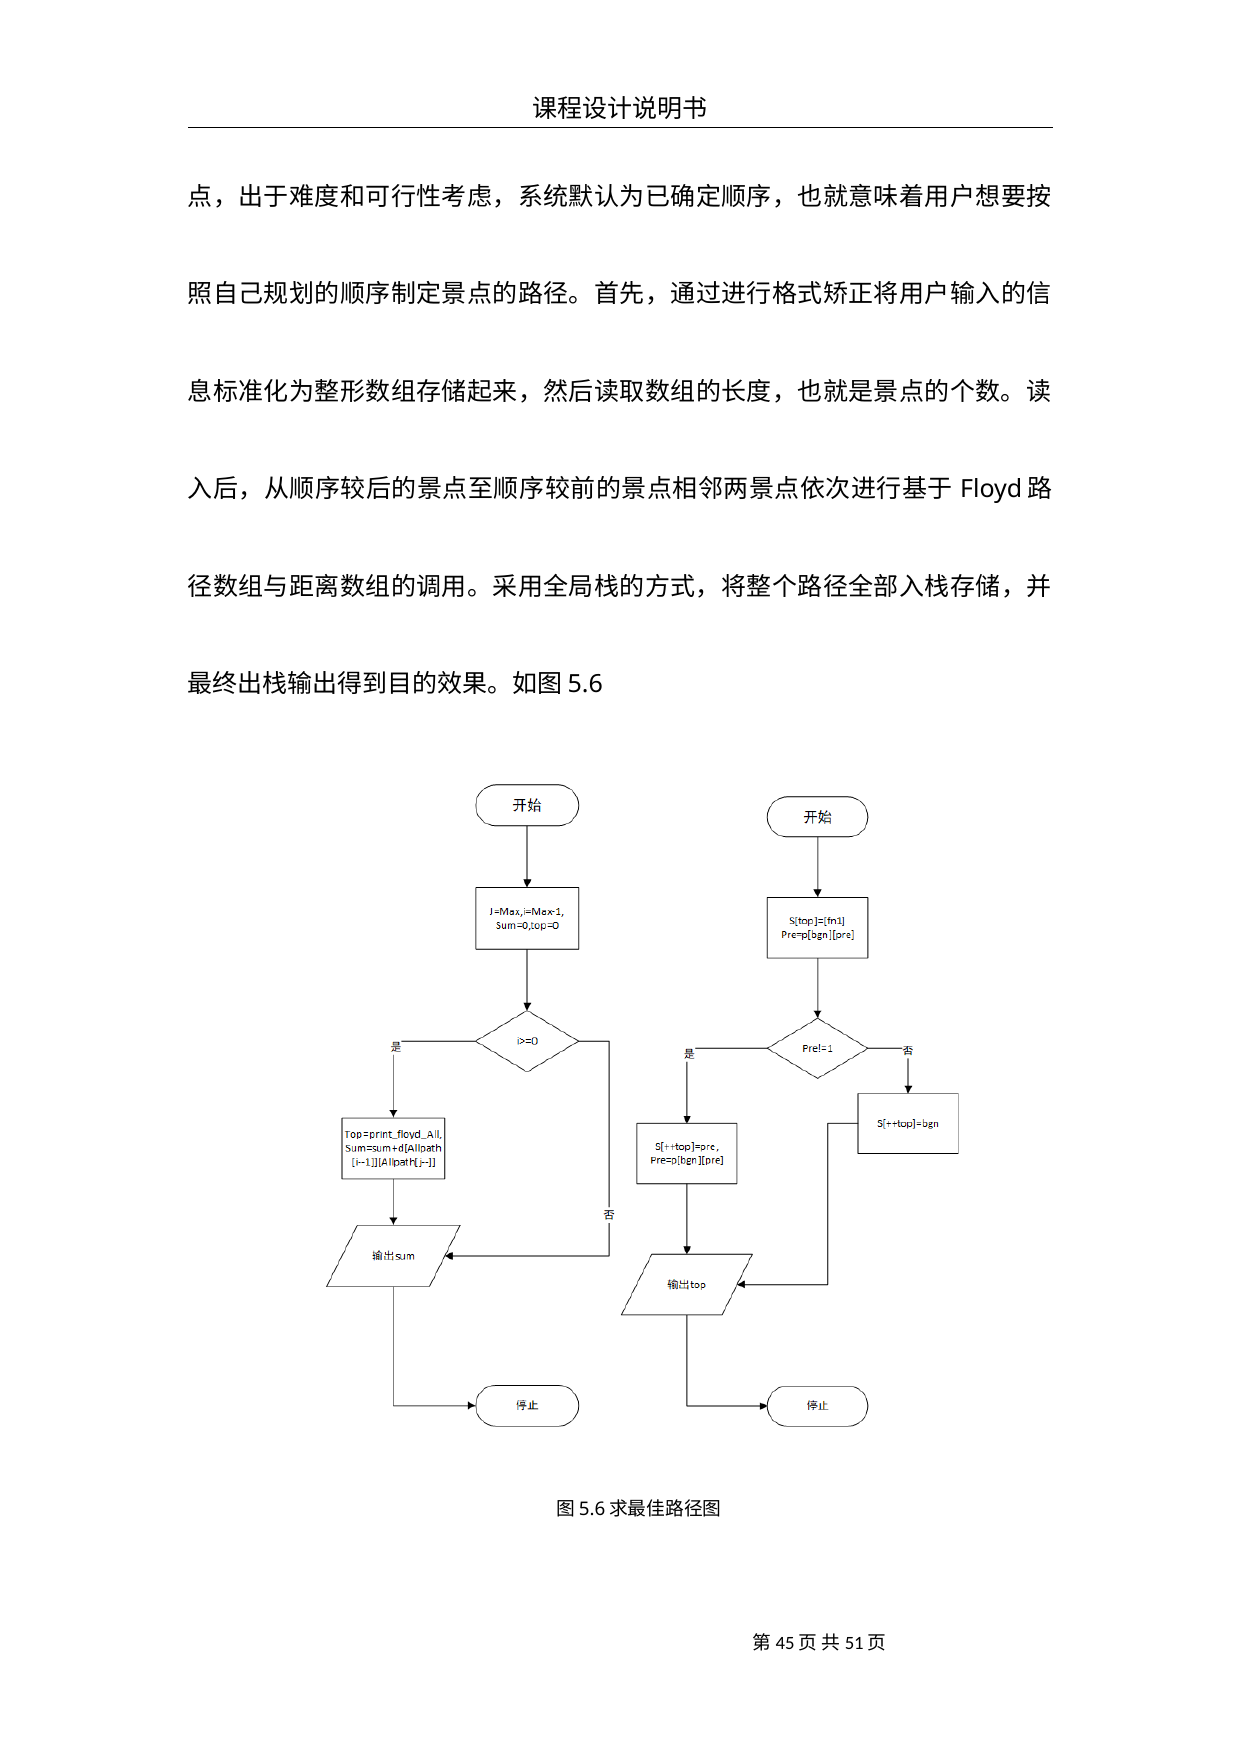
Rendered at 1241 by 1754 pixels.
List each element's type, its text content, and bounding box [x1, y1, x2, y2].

text 图5.6求最佳路径图 [187, 1491, 1053, 1523]
picture [325, 783, 959, 1427]
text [187, 162, 1053, 714]
